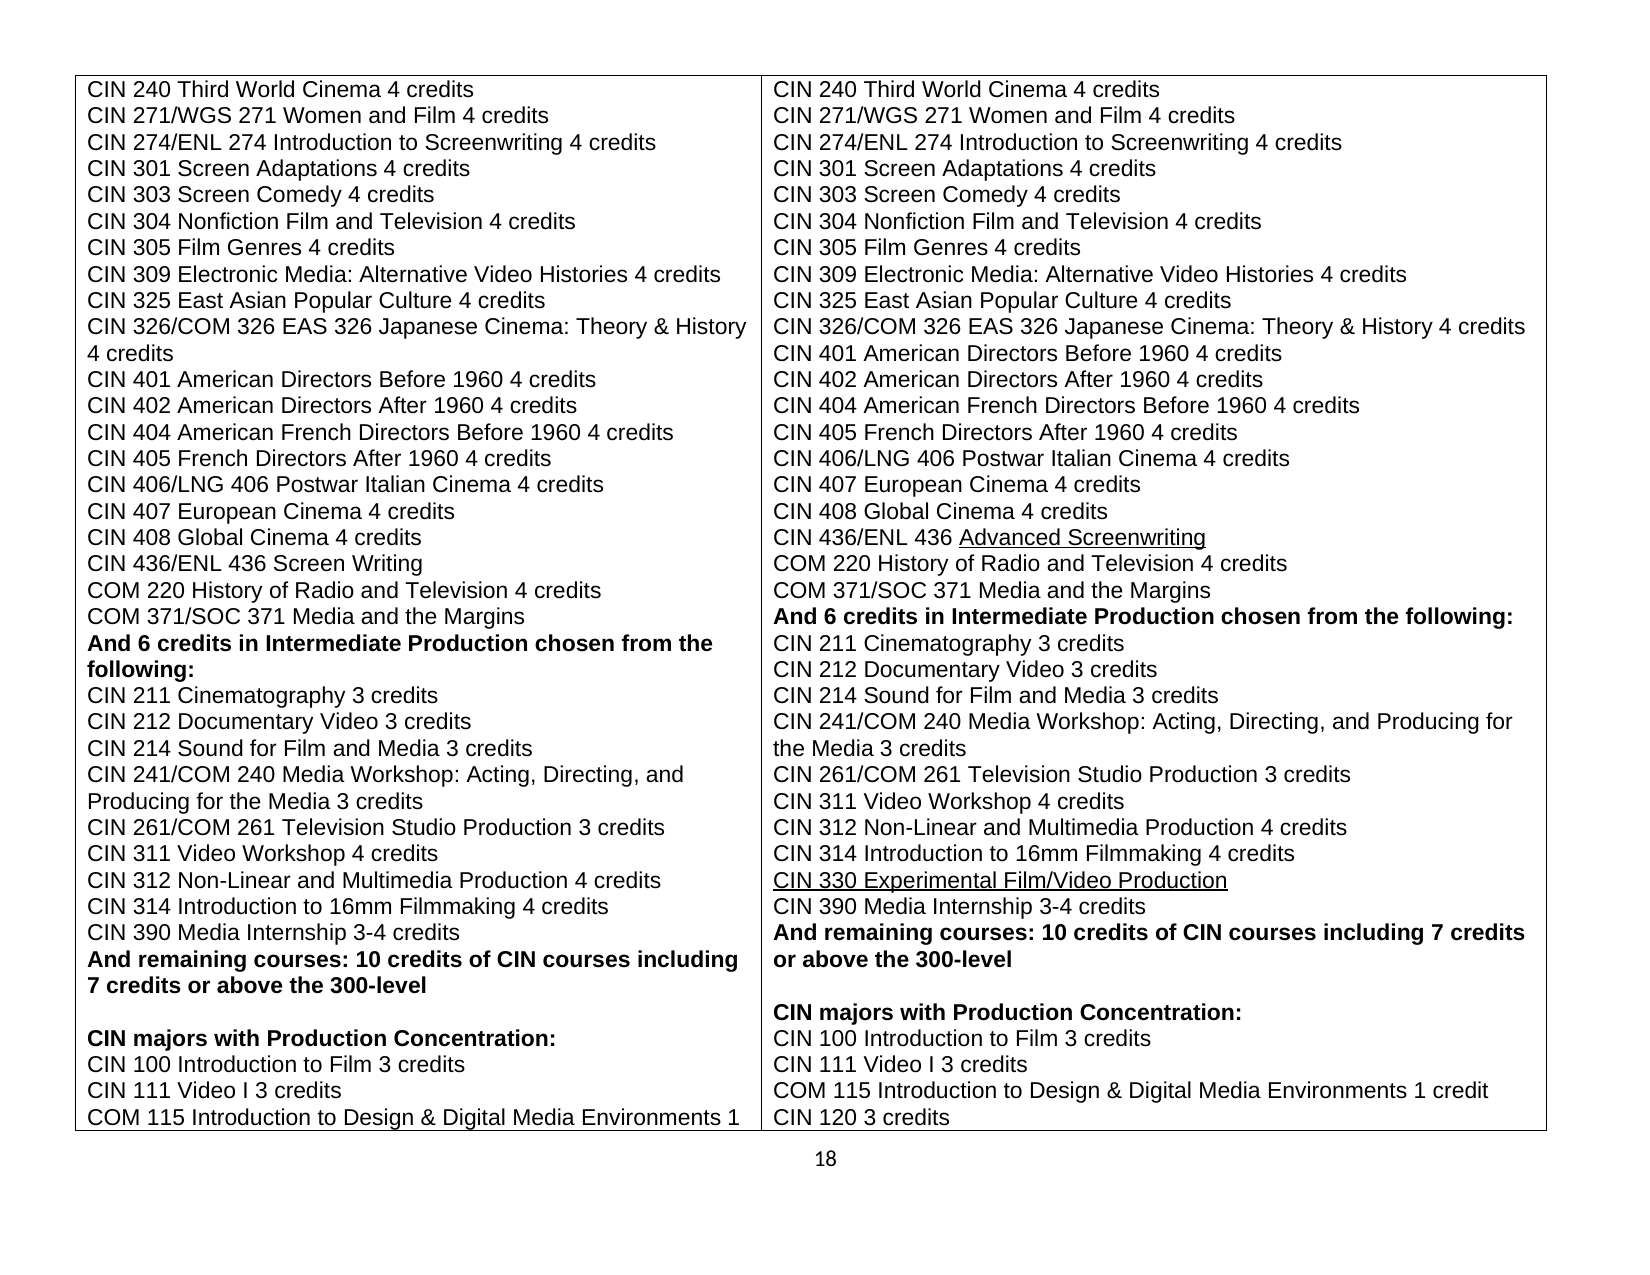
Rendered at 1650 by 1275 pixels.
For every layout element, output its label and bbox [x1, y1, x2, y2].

table_cell [76, 76, 761, 1130]
table_cell [762, 76, 1546, 1130]
